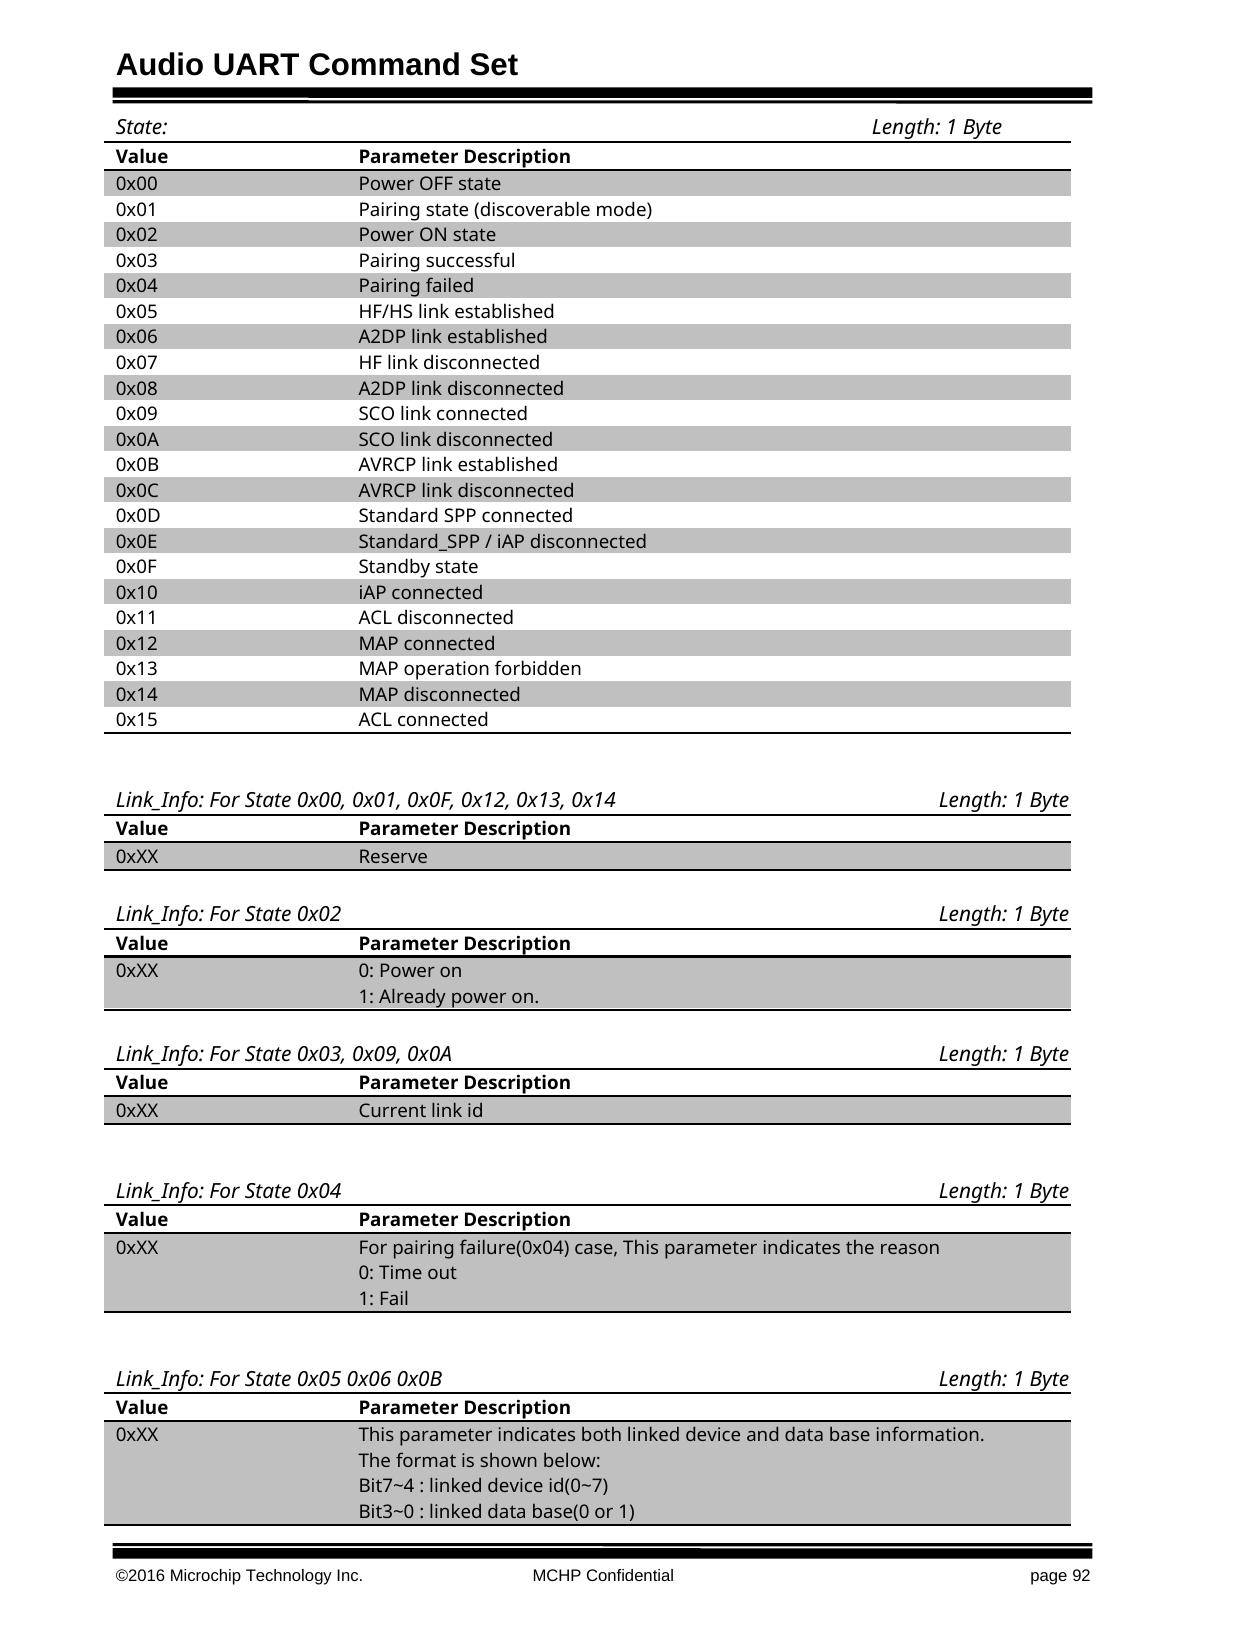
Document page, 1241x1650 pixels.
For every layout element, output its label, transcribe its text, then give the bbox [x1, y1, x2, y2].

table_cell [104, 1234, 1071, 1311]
text Link_Info: For State 0x03, 0x09, 0x0A Length: 1 Byte [116, 1039, 1090, 1067]
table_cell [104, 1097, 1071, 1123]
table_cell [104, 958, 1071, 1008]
text Link_Info: For State 0x04 Length: 1 Byte [116, 1176, 1090, 1204]
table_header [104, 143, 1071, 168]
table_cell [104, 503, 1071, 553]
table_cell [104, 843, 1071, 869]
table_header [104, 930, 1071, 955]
text Link_Info: For State 0x02 Length: 1 Byte [116, 899, 1090, 928]
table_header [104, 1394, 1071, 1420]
text Link_Info: For State 0x00, 0x01, 0x0F, 0x12, 0x13, 0x14 Length: 1 Byte [116, 785, 1090, 814]
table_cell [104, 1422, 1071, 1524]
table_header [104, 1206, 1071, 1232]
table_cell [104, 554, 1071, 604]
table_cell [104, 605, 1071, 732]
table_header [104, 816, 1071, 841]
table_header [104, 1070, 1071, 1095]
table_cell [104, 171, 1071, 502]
text Link_Info: For State 0x05 0x06 0x0B Length: 1 Byte [116, 1364, 1090, 1392]
text State: Length: 1 Byte [116, 112, 1090, 141]
